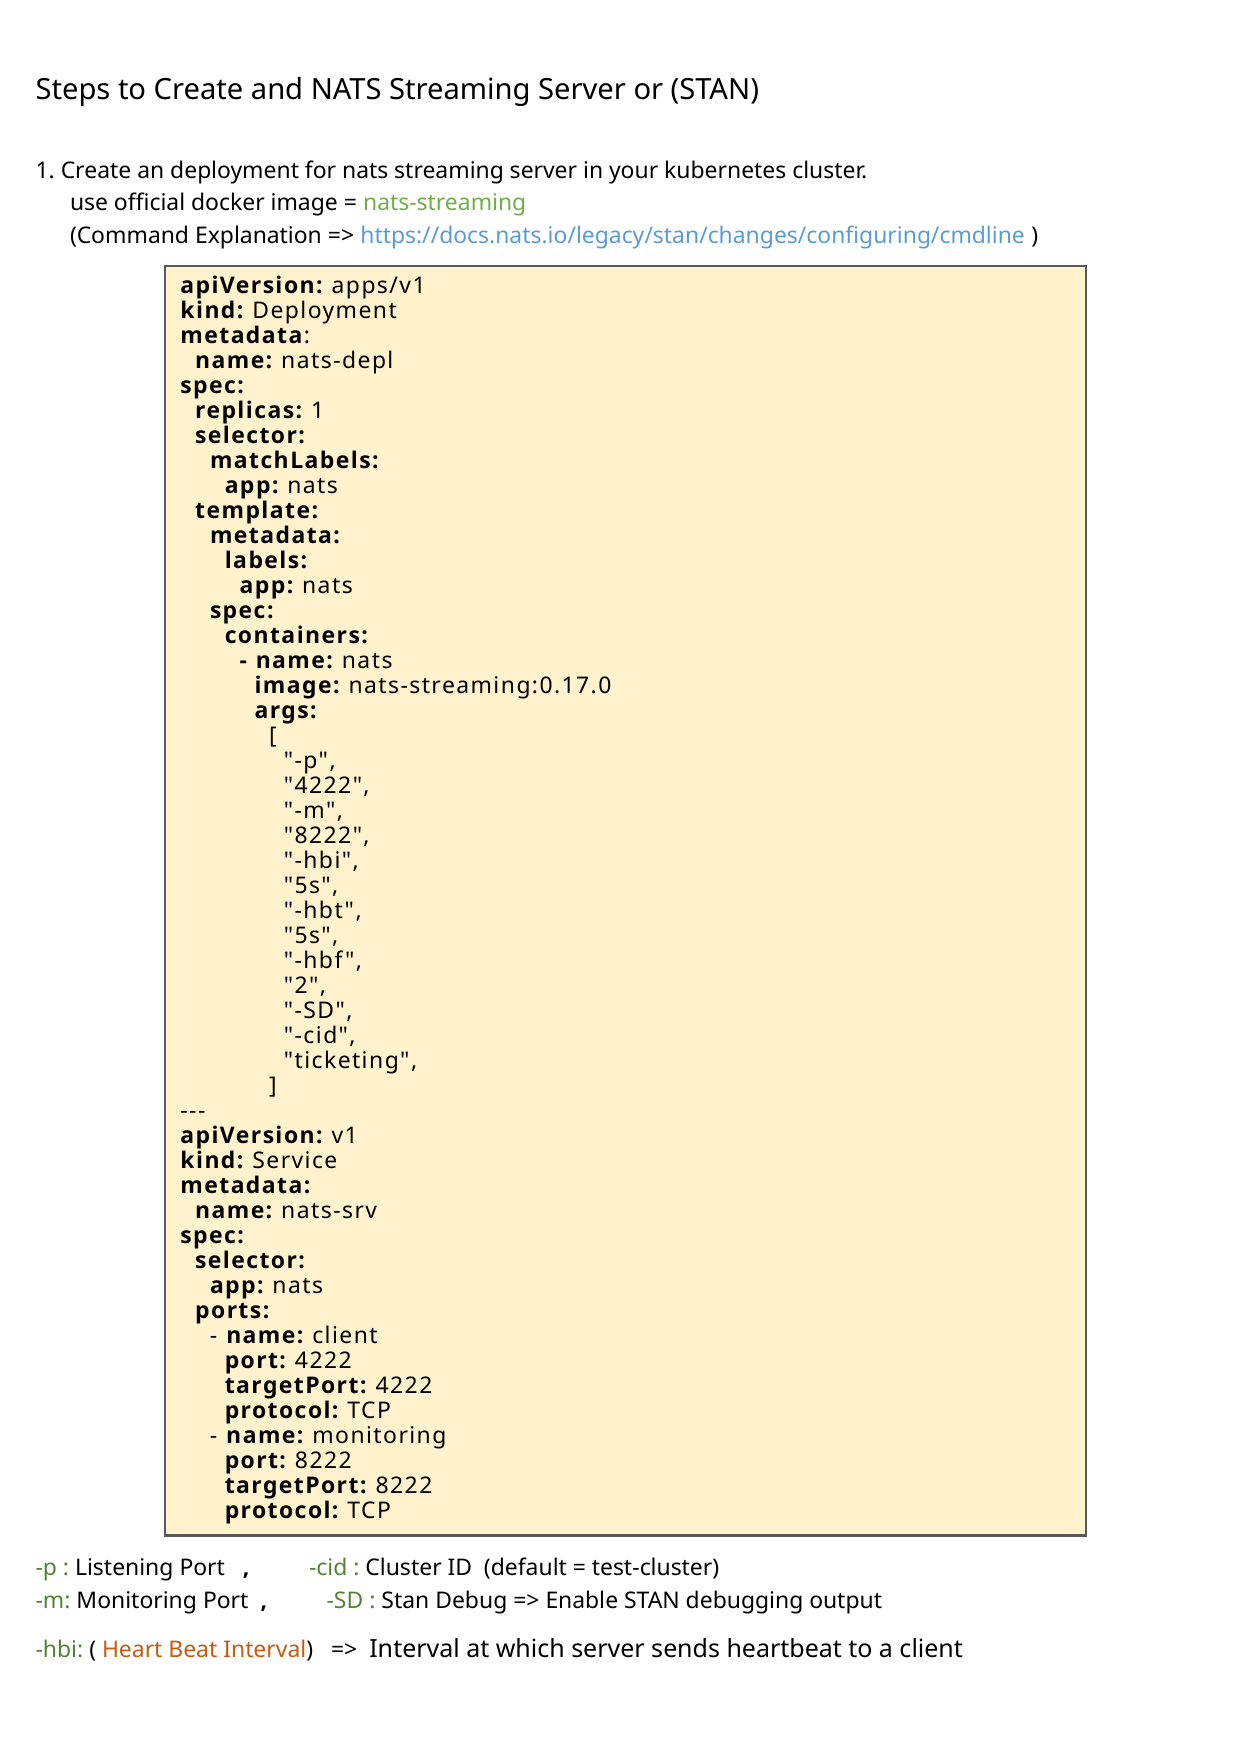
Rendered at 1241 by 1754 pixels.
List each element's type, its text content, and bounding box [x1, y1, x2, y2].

list -p : Listening Port , -cid : Cluster ID (default = test-cluster) [35, 1551, 1217, 1583]
list (Command Explanation => https://docs.nats.io/legacy/stan/changes/configuring/cmdline ) [35, 218, 1217, 251]
list use official docker image = nats-streaming [35, 186, 1217, 218]
list Create an deployment for nats streaming server in your kubernetes cluster. [35, 153, 1217, 186]
list -hbi: ( Heart Beat Interval) => Interval at which server sends heartbeat to a client [35, 1616, 1217, 1681]
list -m: Monitoring Port , -SD : Stan Debug => Enable STAN debugging output [35, 1583, 1217, 1616]
text Steps to Create and NATS Streaming Server or (STAN) [35, 56, 1217, 121]
